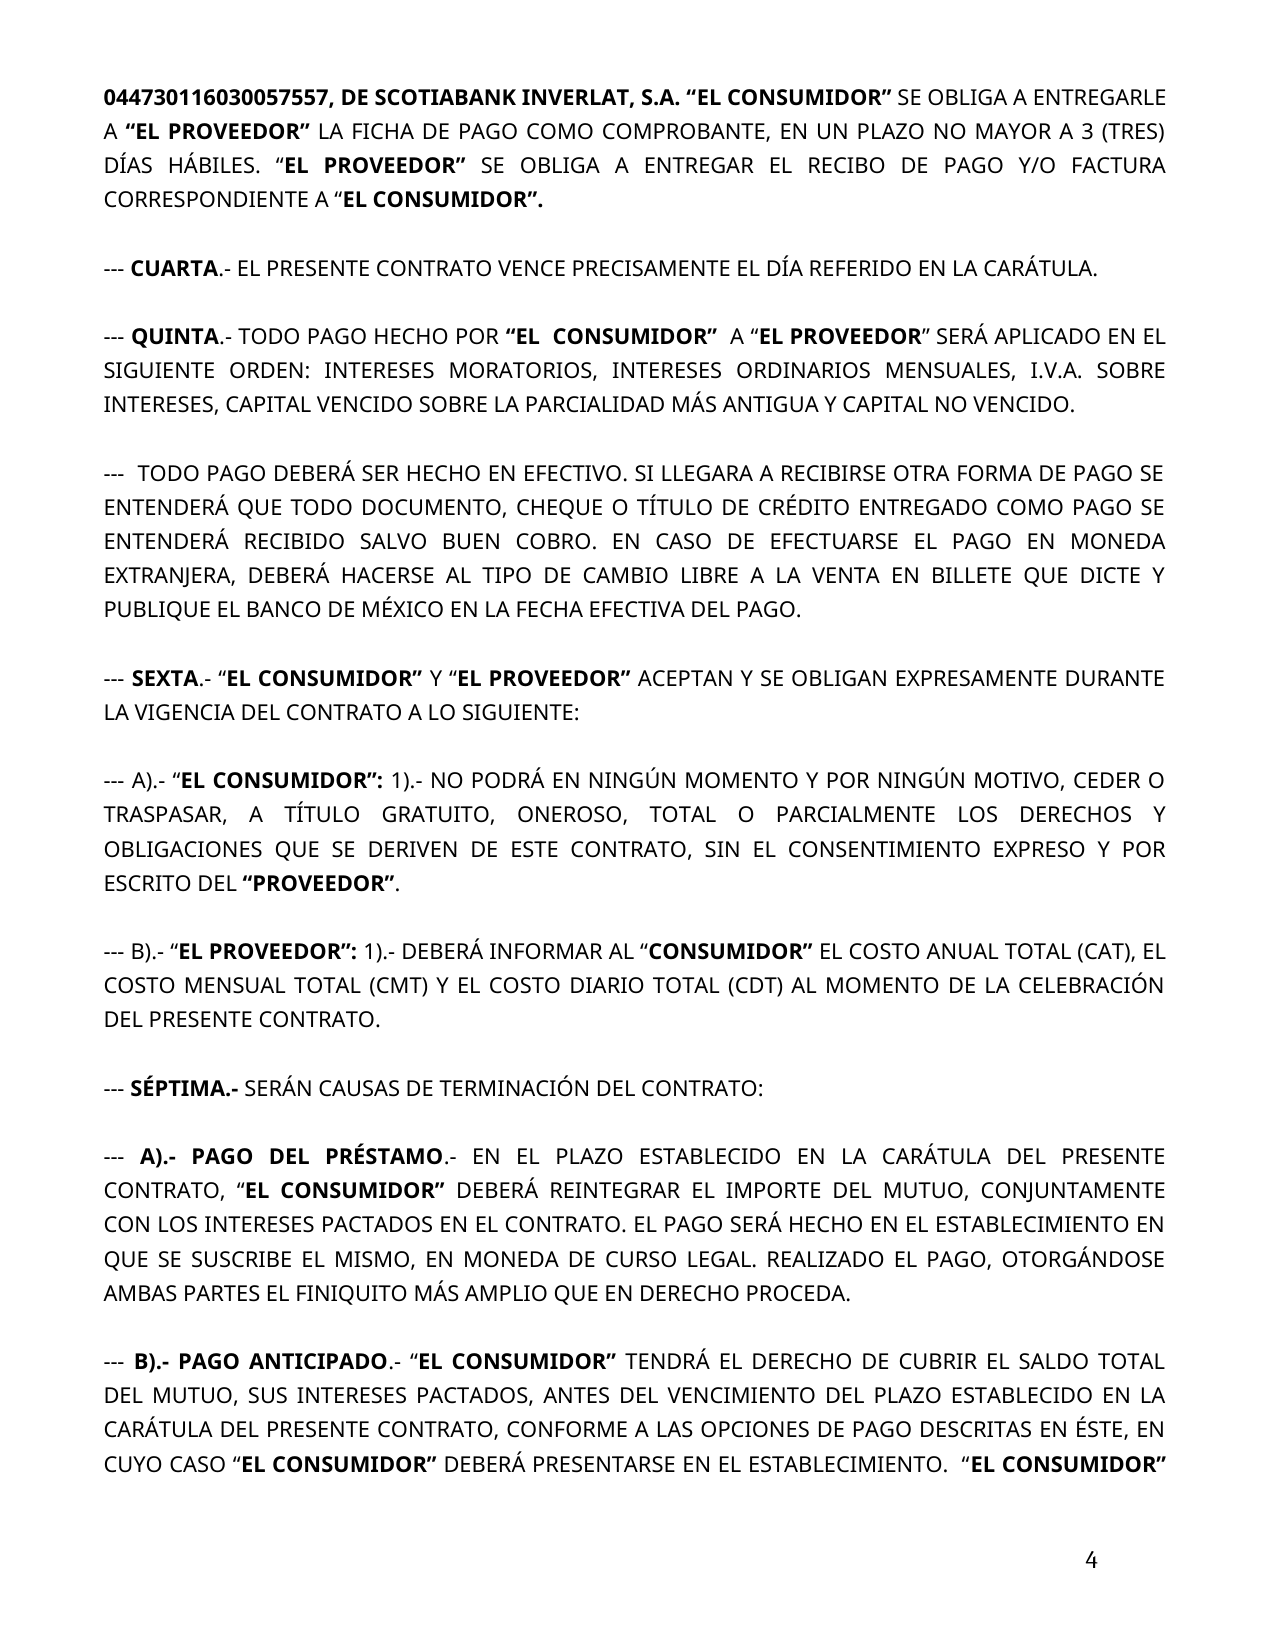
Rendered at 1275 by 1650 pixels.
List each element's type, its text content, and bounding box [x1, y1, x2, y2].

text --- A).- “EL CONSUMIDOR”: 1).- NO PODRÁ EN NINGÚN MOMENTO Y POR NINGÚN MOTIVO, CEDER O TRASPASAR, A TÍTULO GRATUITO, ONEROSO, TOTAL O PARCIALMENTE LOS DERECHOS Y OBLIGACIONES QUE SE DERIVEN DE ESTE CONTRATO, SIN EL CONSENTIMIENTO EXPRESO Y POR ESCRITO DEL “PROVEEDOR”. [103, 765, 1167, 898]
text --- CUARTA.- EL PRESENTE CONTRATO VENCE PRECISAMENTE EL DÍA REFERIDO EN LA CARÁTULA. [103, 253, 1167, 283]
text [103, 82, 1167, 214]
text --- QUINTA.- TODO PAGO HECHO POR “EL CONSUMIDOR” A “EL PROVEEDOR” SERÁ APLICADO EN EL SIGUIENTE ORDEN: INTERESES MORATORIOS, INTERESES ORDINARIOS MENSUALES, I.V.A. SOBRE INTERESES, CAPITAL VENCIDO SOBRE LA PARCIALIDAD MÁS ANTIGUA Y CAPITAL NO VENCIDO. [103, 321, 1167, 419]
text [103, 1346, 1167, 1478]
text --- SÉPTIMA.- SERÁN CAUSAS DE TERMINACIÓN DEL CONTRATO: [103, 1073, 1167, 1103]
text --- B).- “EL PROVEEDOR”: 1).- DEBERÁ INFORMAR AL “CONSUMIDOR” EL COSTO ANUAL TOTAL (CAT), EL COSTO MENSUAL TOTAL (CMT) Y EL COSTO DIARIO TOTAL (CDT) AL MOMENTO DE LA CELEBRACIÓN DEL PRESENTE CONTRATO. [103, 936, 1167, 1034]
text --- TODO PAGO DEBERÁ SER HECHO EN EFECTIVO. SI LLEGARA A RECIBIRSE OTRA FORMA DE PAGO SE ENTENDERÁ QUE TODO DOCUMENTO, CHEQUE O TÍTULO DE CRÉDITO ENTREGADO COMO PAGO SE ENTENDERÁ RECIBIDO SALVO BUEN COBRO. EN CASO DE EFECTUARSE EL PAGO EN MONEDA EXTRANJERA, DEBERÁ HACERSE AL TIPO DE CAMBIO LIBRE A LA VENTA EN BILLETE QUE DICTE Y PUBLIQUE EL BANCO DE MÉXICO EN LA FECHA EFECTIVA DEL PAGO. [103, 458, 1167, 624]
text --- A).- PAGO DEL PRÉSTAMO.- EN EL PLAZO ESTABLECIDO EN LA CARÁTULA DEL PRESENTE CONTRATO, “EL CONSUMIDOR” DEBERÁ REINTEGRAR EL IMPORTE DEL MUTUO, CONJUNTAMENTE CON LOS INTERESES PACTADOS EN EL CONTRATO. EL PAGO SERÁ HECHO EN EL ESTABLECIMIENTO EN QUE SE SUSCRIBE EL MISMO, EN MONEDA DE CURSO LEGAL. REALIZADO EL PAGO, OTORGÁNDOSE AMBAS PARTES EL FINIQUITO MÁS AMPLIO QUE EN DERECHO PROCEDA. [103, 1141, 1167, 1308]
text --- SEXTA.- “EL CONSUMIDOR” Y “EL PROVEEDOR” ACEPTAN Y SE OBLIGAN EXPRESAMENTE DURANTE LA VIGENCIA DEL CONTRATO A LO SIGUIENTE: [103, 663, 1167, 727]
